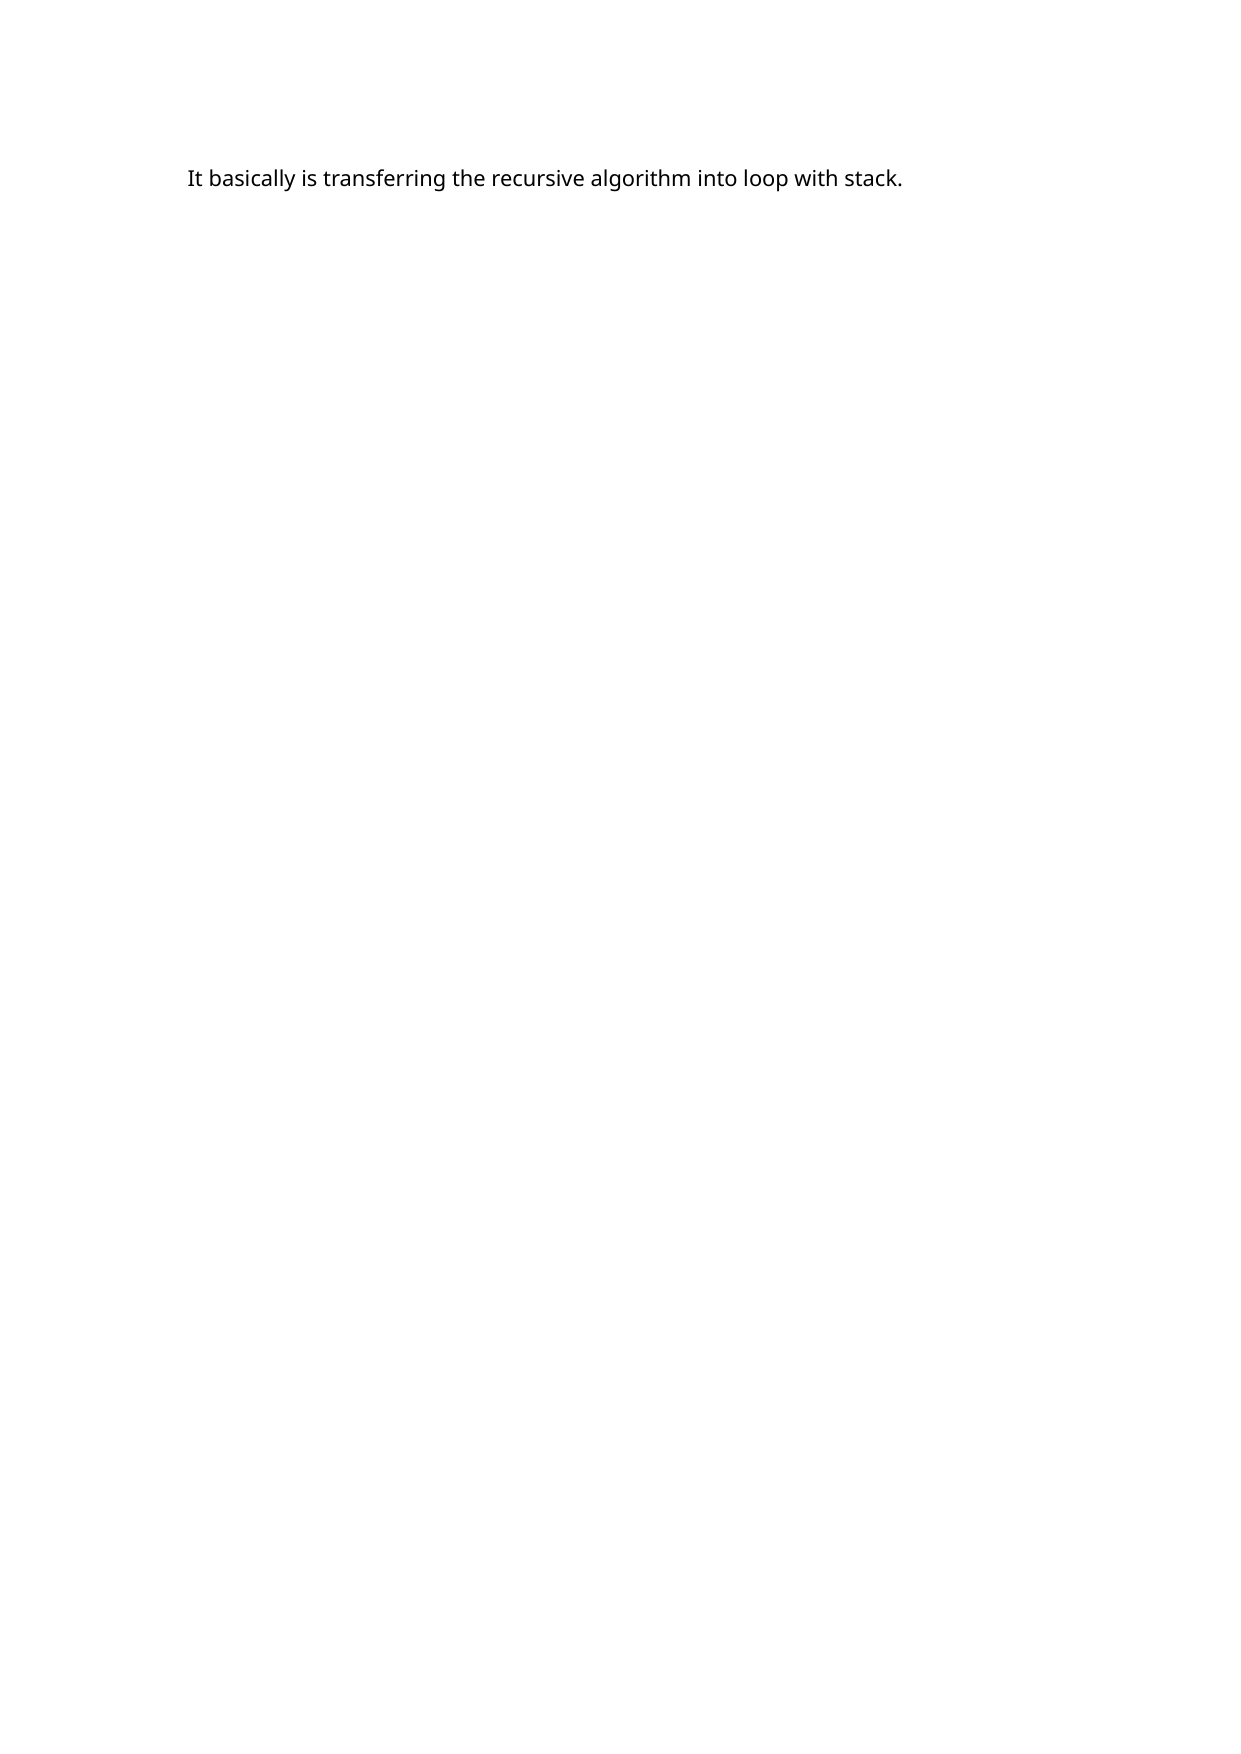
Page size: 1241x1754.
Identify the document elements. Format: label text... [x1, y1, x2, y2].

text It basically is transferring the recursive algorithm into loop with stack. [187, 162, 1053, 194]
